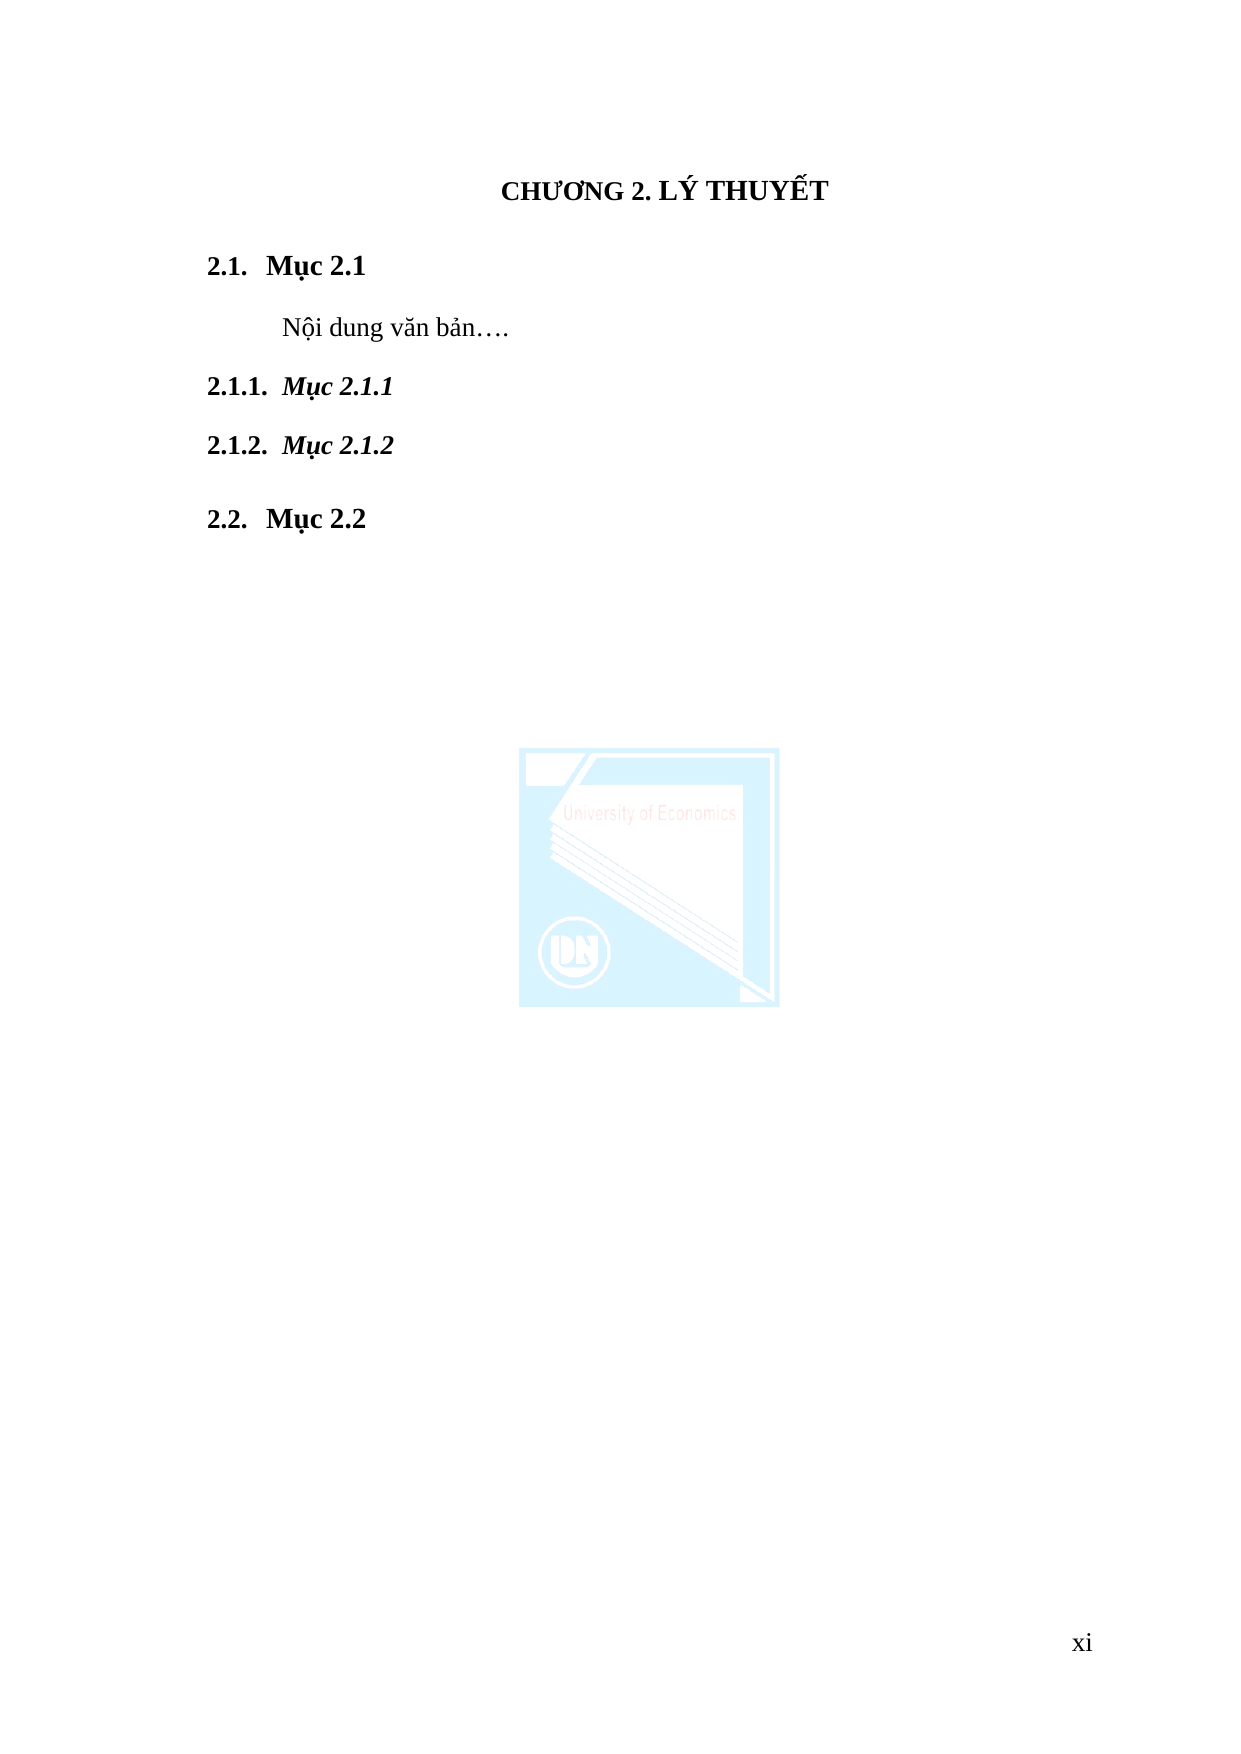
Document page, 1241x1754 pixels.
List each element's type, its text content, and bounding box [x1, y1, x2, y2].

subtitle Mục 2.1.1 [207, 370, 1092, 401]
text Nội dung văn bản…. [207, 311, 1092, 342]
subtitle Mục 2.1 [207, 248, 1092, 282]
subtitle Mục 2.1.2 [207, 429, 1092, 460]
subtitle LÝ THUYẾT [237, 173, 1092, 206]
subtitle Mục 2.2 [207, 501, 1092, 534]
